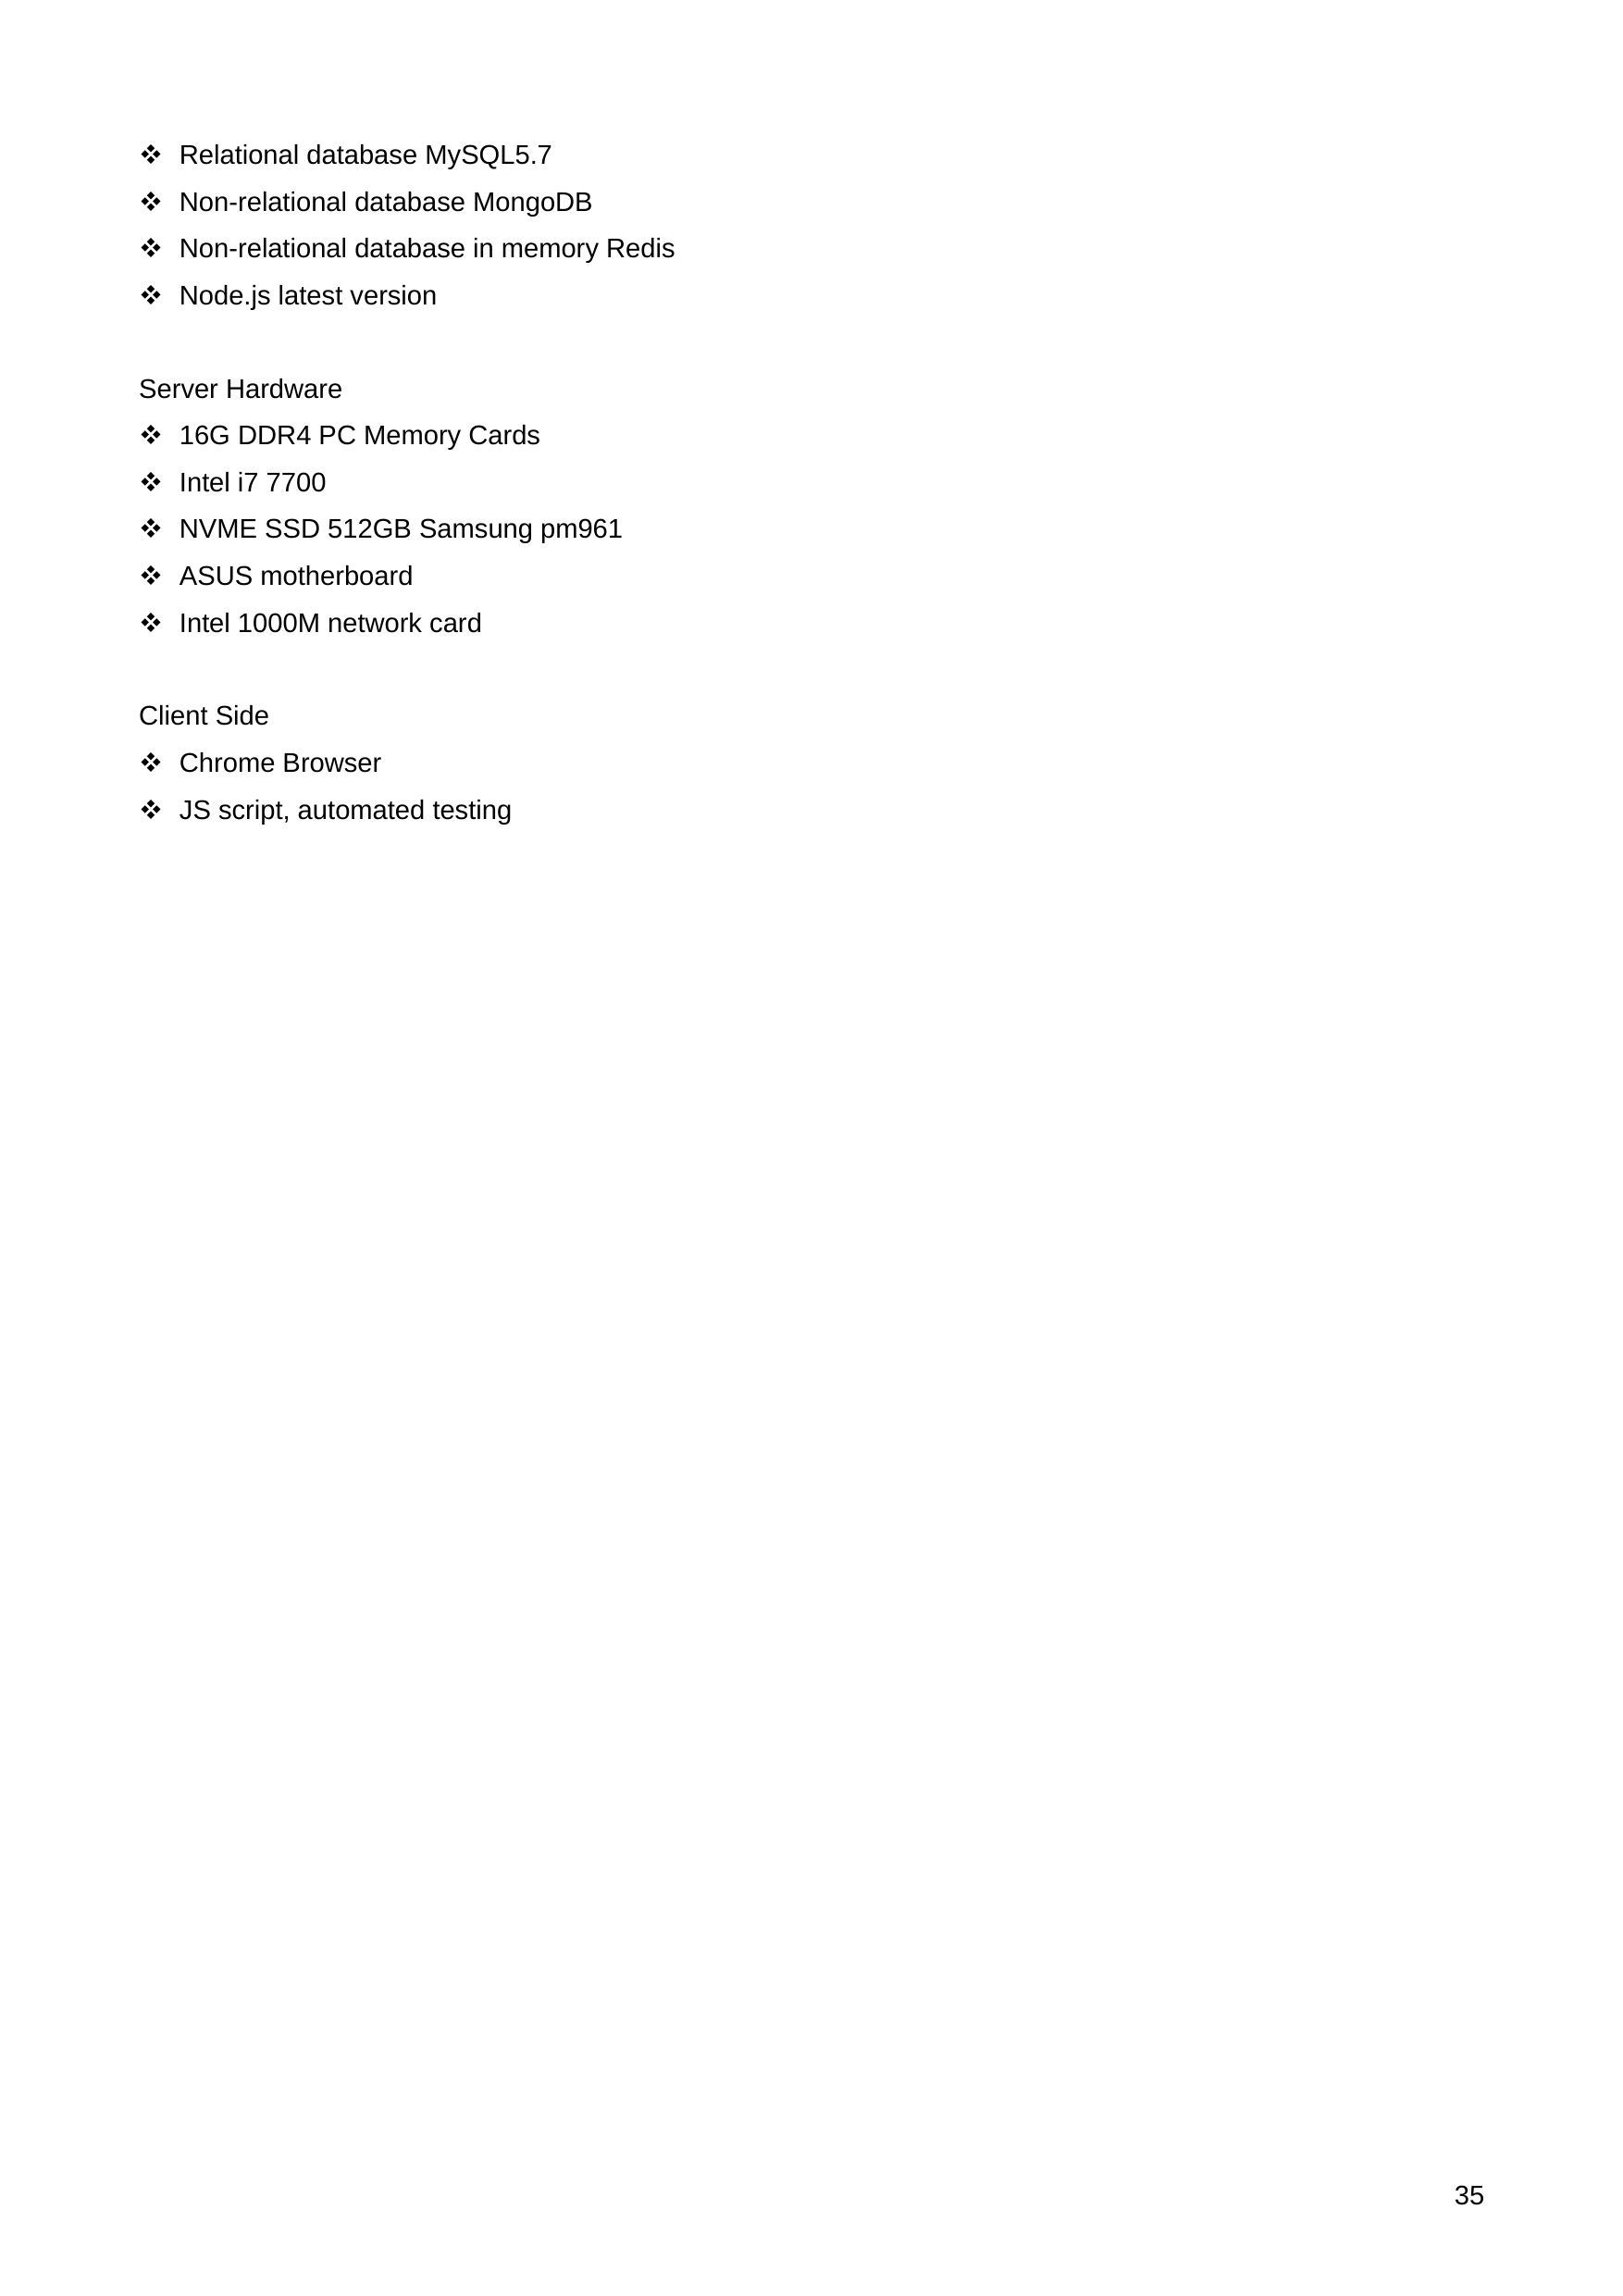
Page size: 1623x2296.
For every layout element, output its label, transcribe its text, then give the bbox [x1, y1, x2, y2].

text Server Hardware [139, 373, 1484, 403]
list Node.js latest version [139, 279, 1484, 311]
list ASUS motherboard [139, 560, 1484, 591]
list Chrome Browser [139, 747, 1484, 778]
list NVME SSD 512GB Samsung pm961 [139, 513, 1484, 544]
text Client Side [139, 701, 1484, 731]
list 16G DDR4 PC Memory Cards [139, 419, 1484, 451]
list Relational database MySQL5.7 [139, 139, 1484, 170]
list Intel i7 7700 [139, 466, 1484, 497]
list Non-relational database in memory Redis [139, 232, 1484, 264]
list Non-relational database MongoDB [139, 186, 1484, 217]
list Intel 1000M network card [139, 607, 1484, 638]
list JS script, automated testing [139, 793, 1484, 825]
